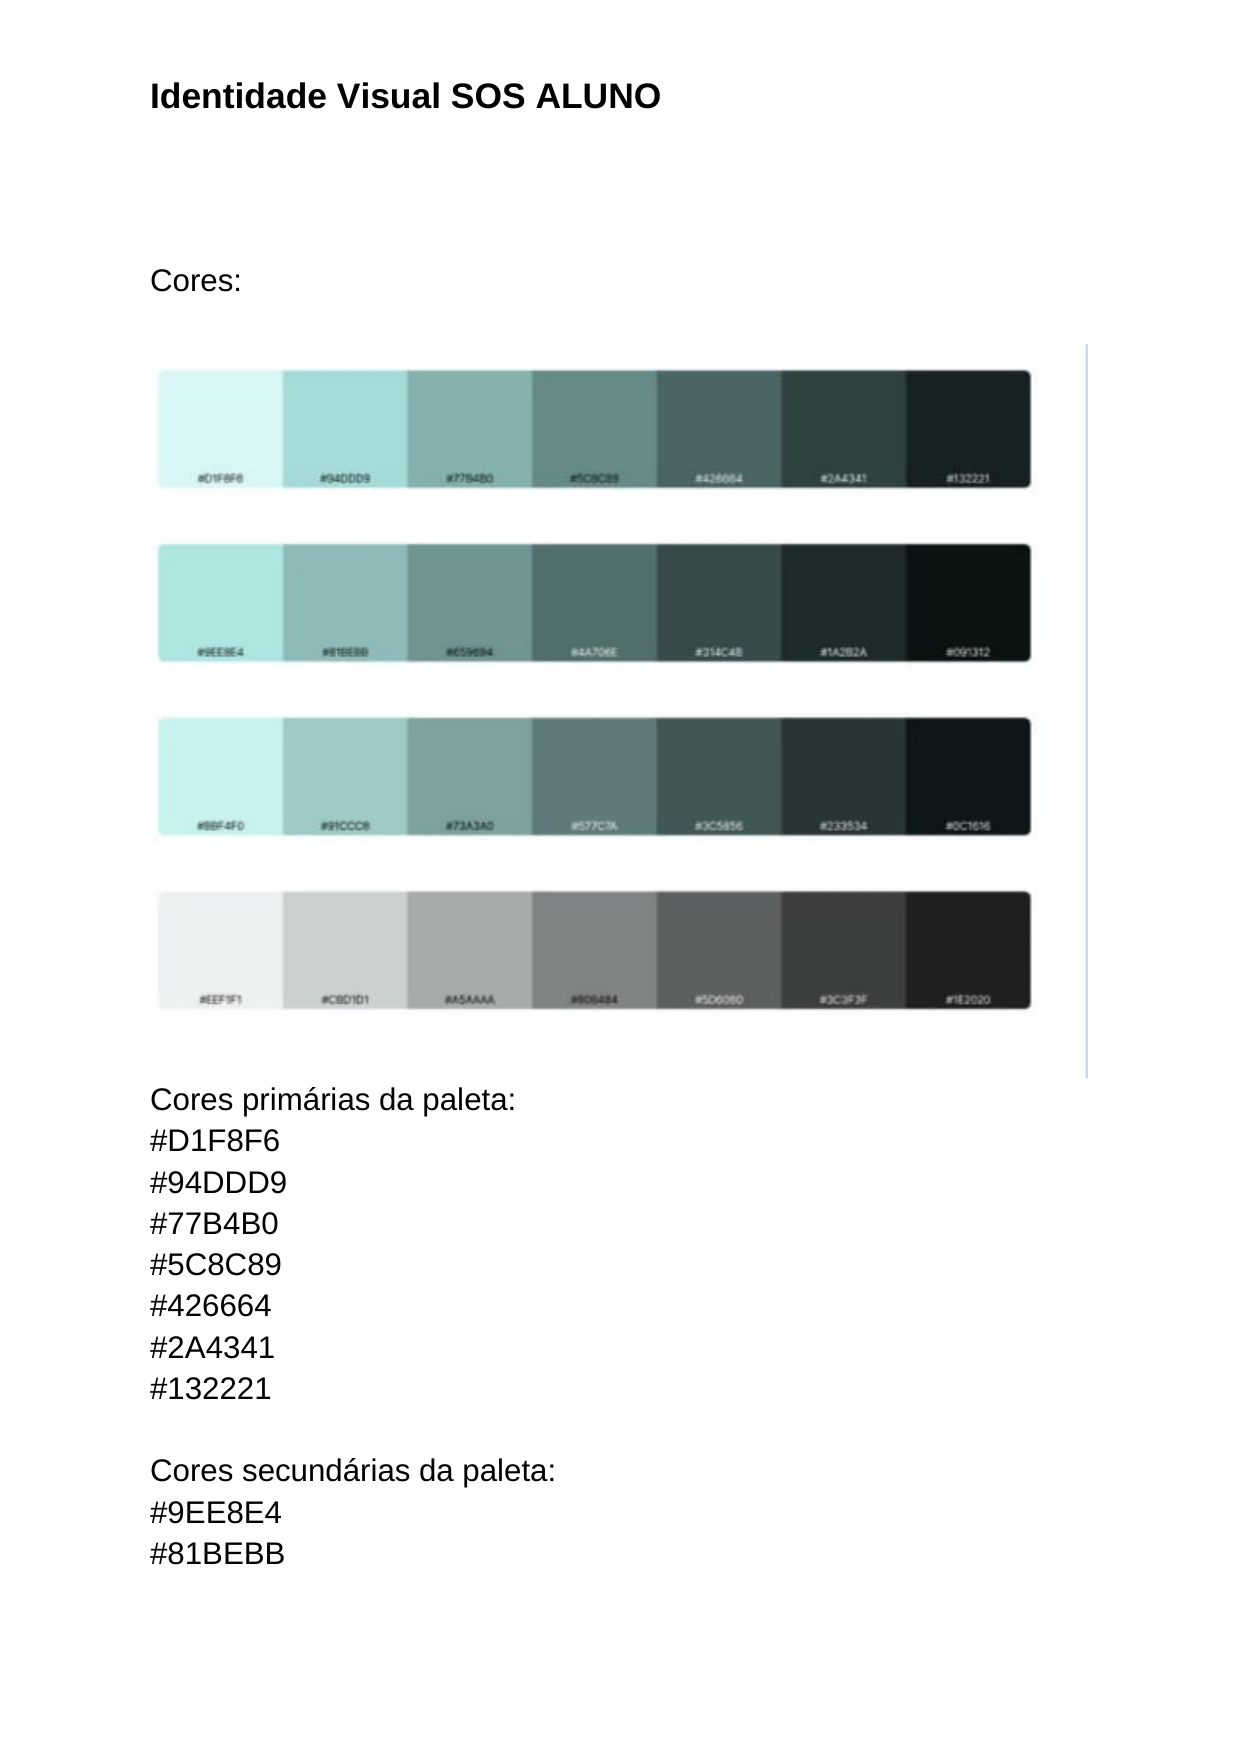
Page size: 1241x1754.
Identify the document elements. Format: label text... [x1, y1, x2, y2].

text #94DDD9 [150, 1164, 1090, 1200]
text Cores primárias da paleta: [150, 1081, 1090, 1117]
text Cores: [150, 262, 1090, 298]
text #2A4341 [150, 1329, 1090, 1365]
text #81BEBB [150, 1535, 1090, 1571]
picture [150, 344, 1088, 1078]
text Cores secundárias da paleta: [150, 1452, 1090, 1488]
text #D1F8F6 [150, 1122, 1090, 1158]
text #77B4B0 [150, 1205, 1090, 1241]
text #426664 [150, 1287, 1090, 1323]
text #132221 [150, 1370, 1090, 1406]
text #5C8C89 [150, 1246, 1090, 1282]
text #9EE8E4 [150, 1494, 1090, 1530]
